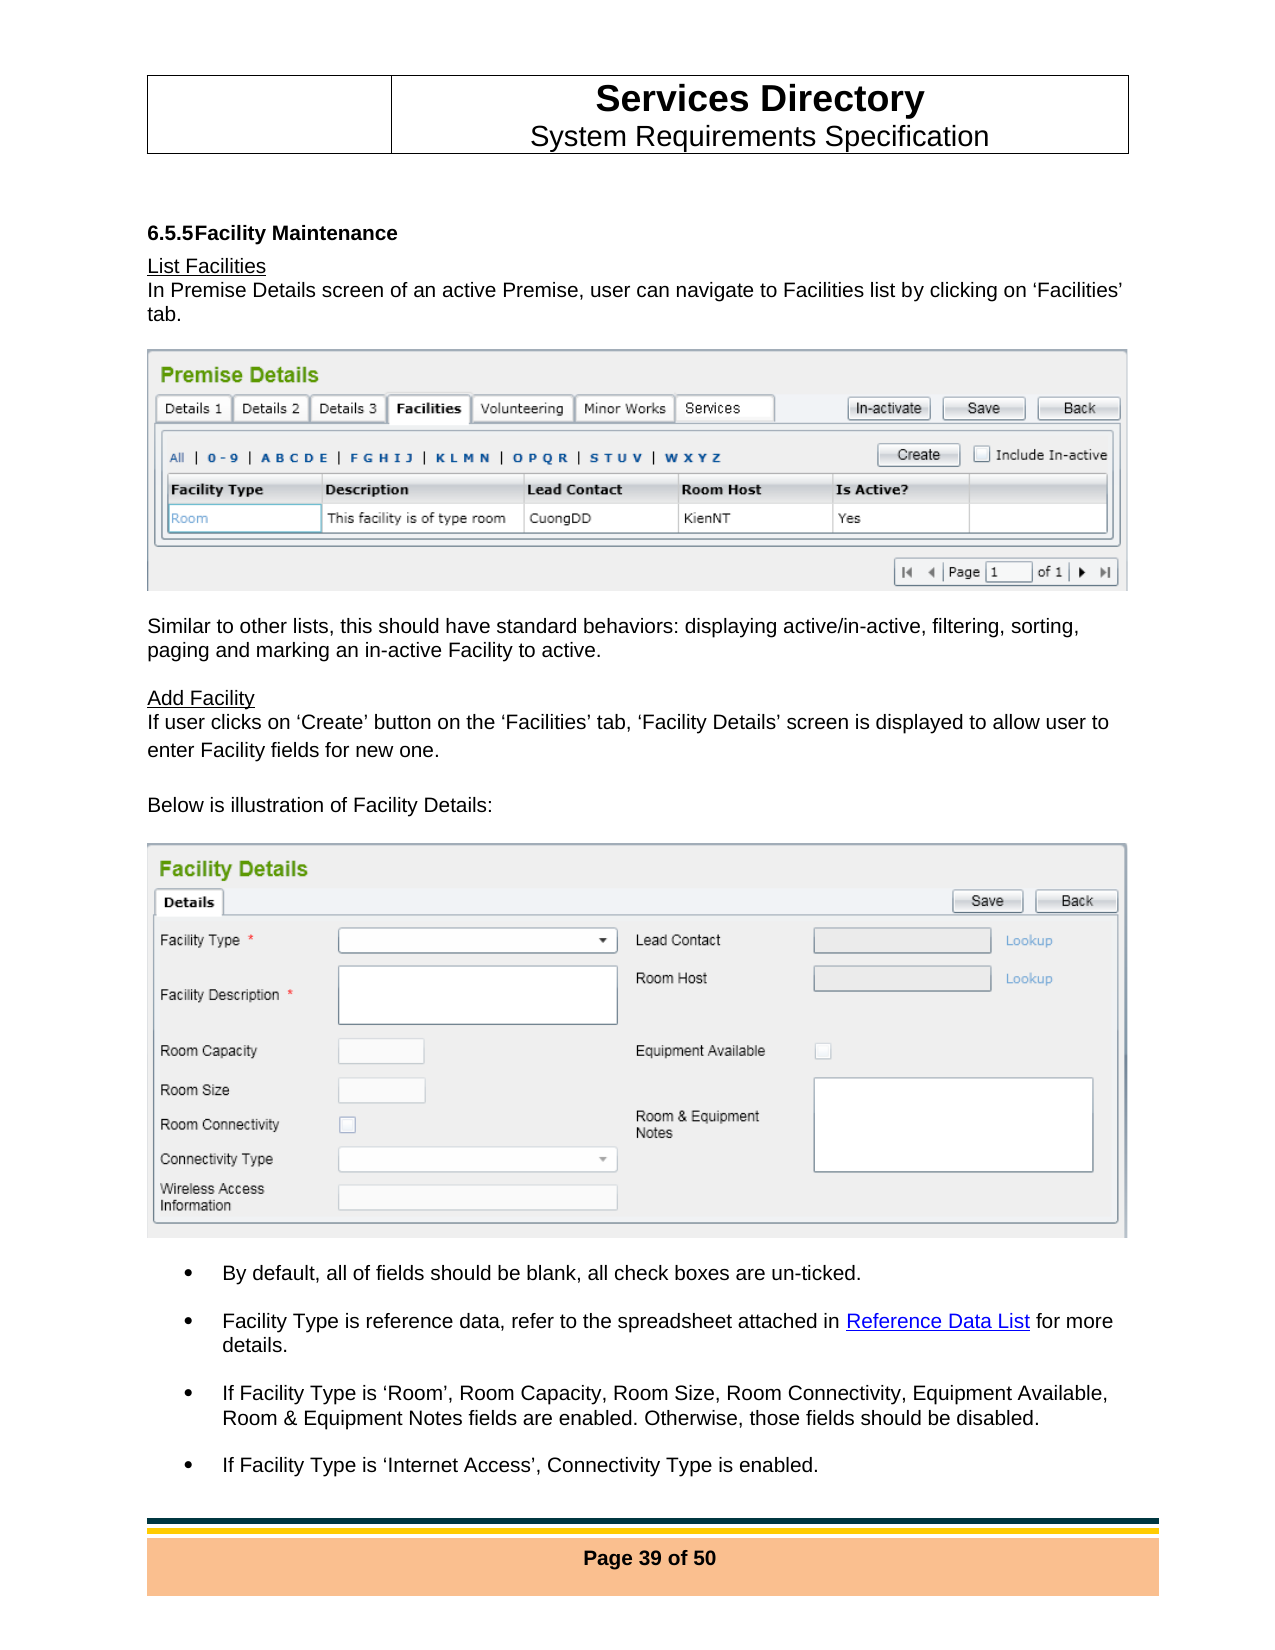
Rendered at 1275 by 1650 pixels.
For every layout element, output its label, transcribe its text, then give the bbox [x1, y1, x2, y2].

list If Facility Type is ‘Internet Access’, Connectivity Type is enabled. [184, 1453, 1128, 1477]
text In Premise Details screen of an active Premise, user can navigate to Facilities list by clicking on ‘Facilities’ tab. [147, 278, 1128, 326]
picture [147, 843, 1128, 1238]
text Add Facility [147, 686, 1128, 710]
list If user clicks on ‘Create’ button on the ‘Facilities’ tab, ‘Facility Details’ screen is displayed to allow user to enter Facility fields for new one. [147, 710, 1128, 761]
list Below is illustration of Facility Details: [147, 792, 1128, 816]
text Similar to other lists, this should have standard behaviors: displaying active/in-active, filtering, sorting, paging and marking an in-active Facility to active. [147, 614, 1128, 662]
list Facility Type is reference data, refer to the spreadsheet attached in Reference Data List for more details. [184, 1309, 1128, 1357]
picture [147, 349, 1128, 591]
list By default, all of fields should be blank, all check boxes are un-ticked. [184, 1261, 1128, 1285]
list If Facility Type is ‘Room’, Room Capacity, Room Size, Room Connectivity, Equipment Available, Room & Equipment Notes fields are enabled. Otherwise, those fields should be disabled. [184, 1381, 1128, 1429]
text List Facilities [147, 254, 1128, 278]
subtitle Facility Maintenance [147, 214, 1128, 247]
